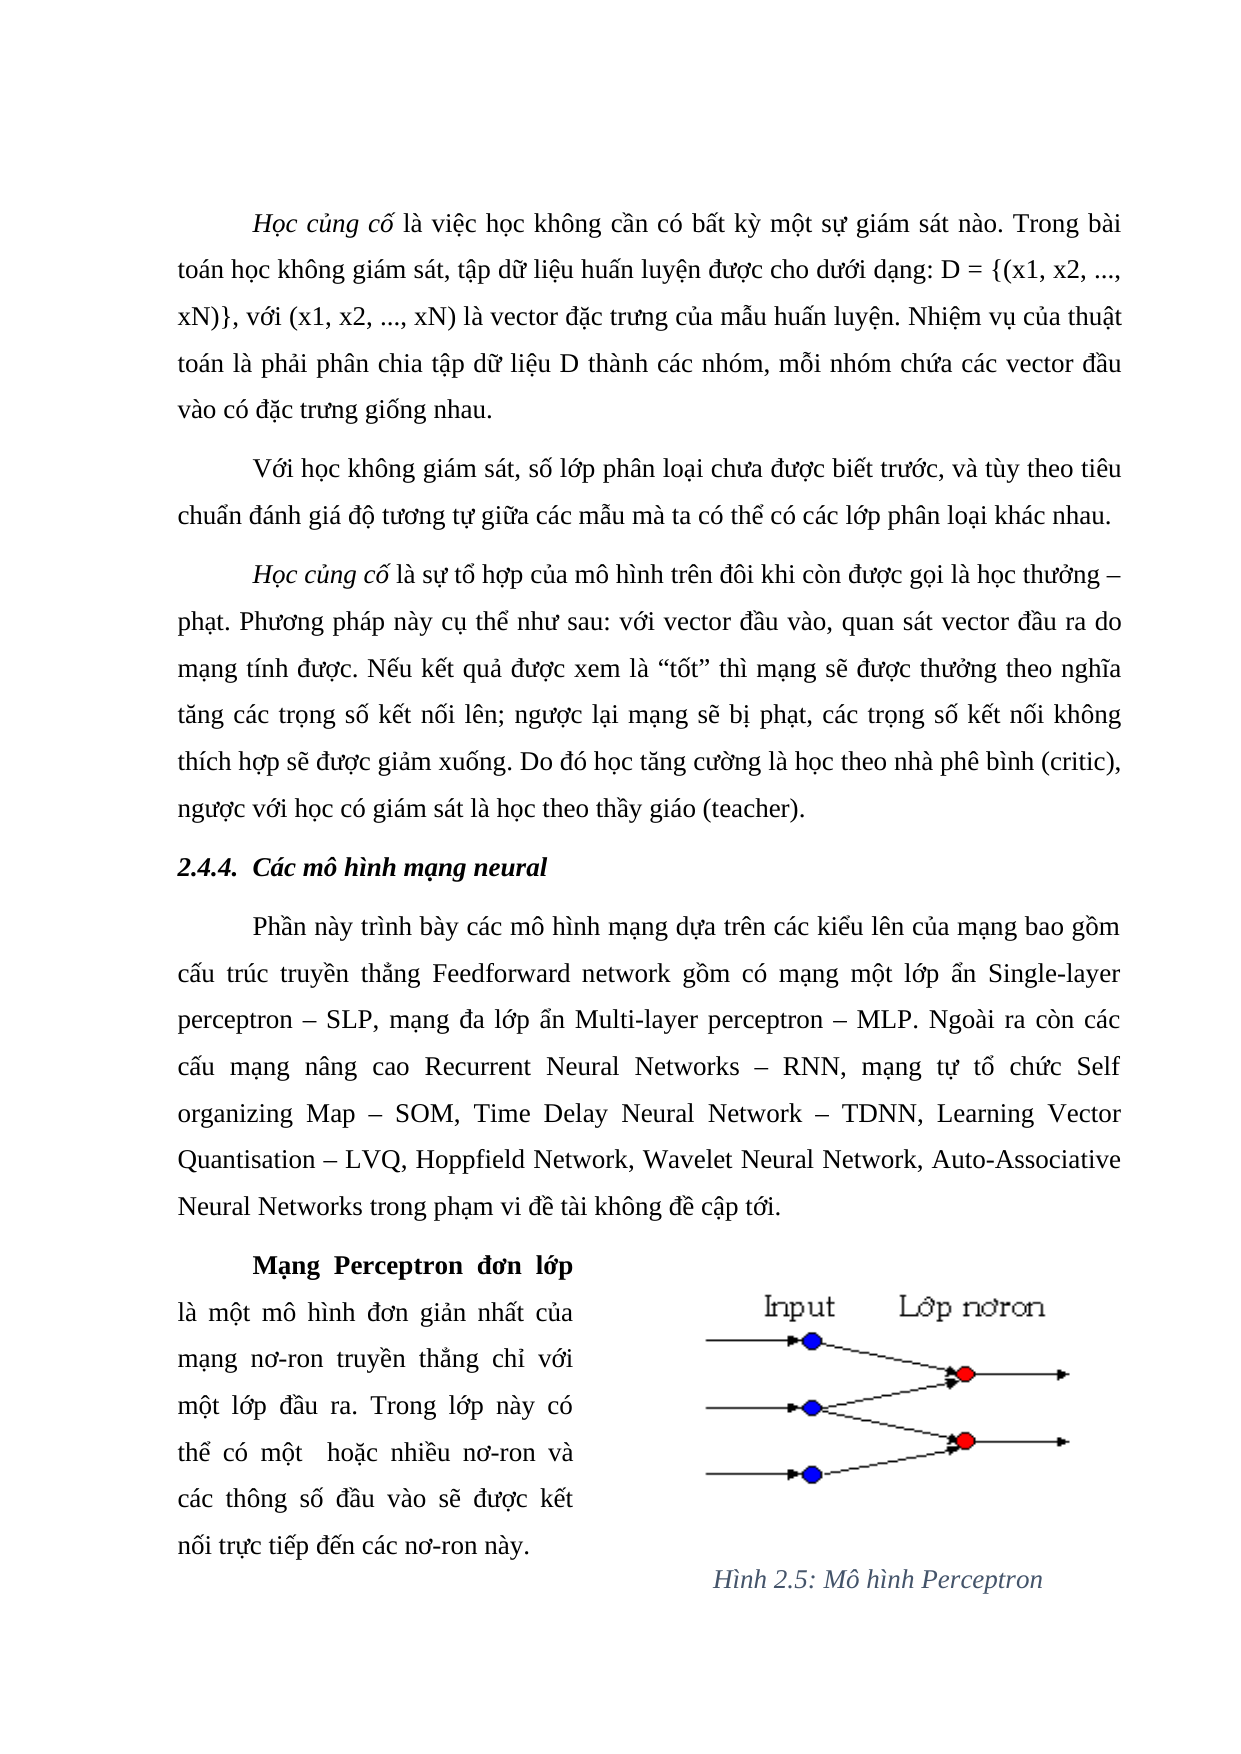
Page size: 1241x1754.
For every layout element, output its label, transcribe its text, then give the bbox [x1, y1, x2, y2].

text Học củng cố là việc học không cần có bất kỳ một sự giám sát nào. Trong bài toán học không giám sát, tập dữ liệu huấn luyện được cho dưới dạng: D = {(x1, x2, ..., xN)}, với (x1, x2, ..., xN) là vector đặc trưng của mẫu huấn luyện. Nhiệm vụ của thuật toán là phải phân chia tập dữ liệu D thành các nhóm, mỗi nhóm chứa các vector đầu vào có đặc trưng giống nhau. [177, 207, 1122, 424]
text Học củng cố là sự tổ hợp của mô hình trên đôi khi còn được gọi là học thưởng – phạt. Phương pháp này cụ thể như sau: với vector đầu vào, quan sát vector đầu ra do mạng tính được. Nếu kết quả được xem là “tốt” thì mạng sẽ được thưởng theo nghĩa tăng các trọng số kết nối lên; ngược lại mạng sẽ bị phạt, các trọng số kết nối không thích hợp sẽ được giảm xuống. Do đó học tăng cường là học theo nhà phê bình (critic), ngược với học có giám sát là học theo thầy giáo (teacher). [177, 558, 1122, 823]
text Với học không giám sát, số lớp phân loại chưa được biết trước, và tùy theo tiêu chuẩn đánh giá độ tương tự giữa các mẫu mà ta có thể có các lớp phân loại khác nhau. [177, 453, 1122, 530]
text Phần này trình bày các mô hình mạng dựa trên các kiểu lên của mạng bao gồm cấu trúc truyền thẳng Feedforward network gồm có mạng một lớp ẩn Single-layer perceptron – SLP, mạng đa lớp ẩn Multi-layer perceptron – MLP. Ngoài ra còn các cấu mạng nâng cao Recurrent Neural Networks – RNN, mạng tự tổ chức Self organizing Map – SOM, Time Delay Neural Network – TDNN, Learning Vector Quantisation – LVQ, Hoppfield Network, Wavelet Neural Network, Auto-Associative Neural Networks trong phạm vi đề tài không đề cập tới. [177, 910, 1122, 1221]
subtitle Các mô hình mạng neural [177, 851, 1122, 882]
picture [592, 1249, 1166, 1550]
